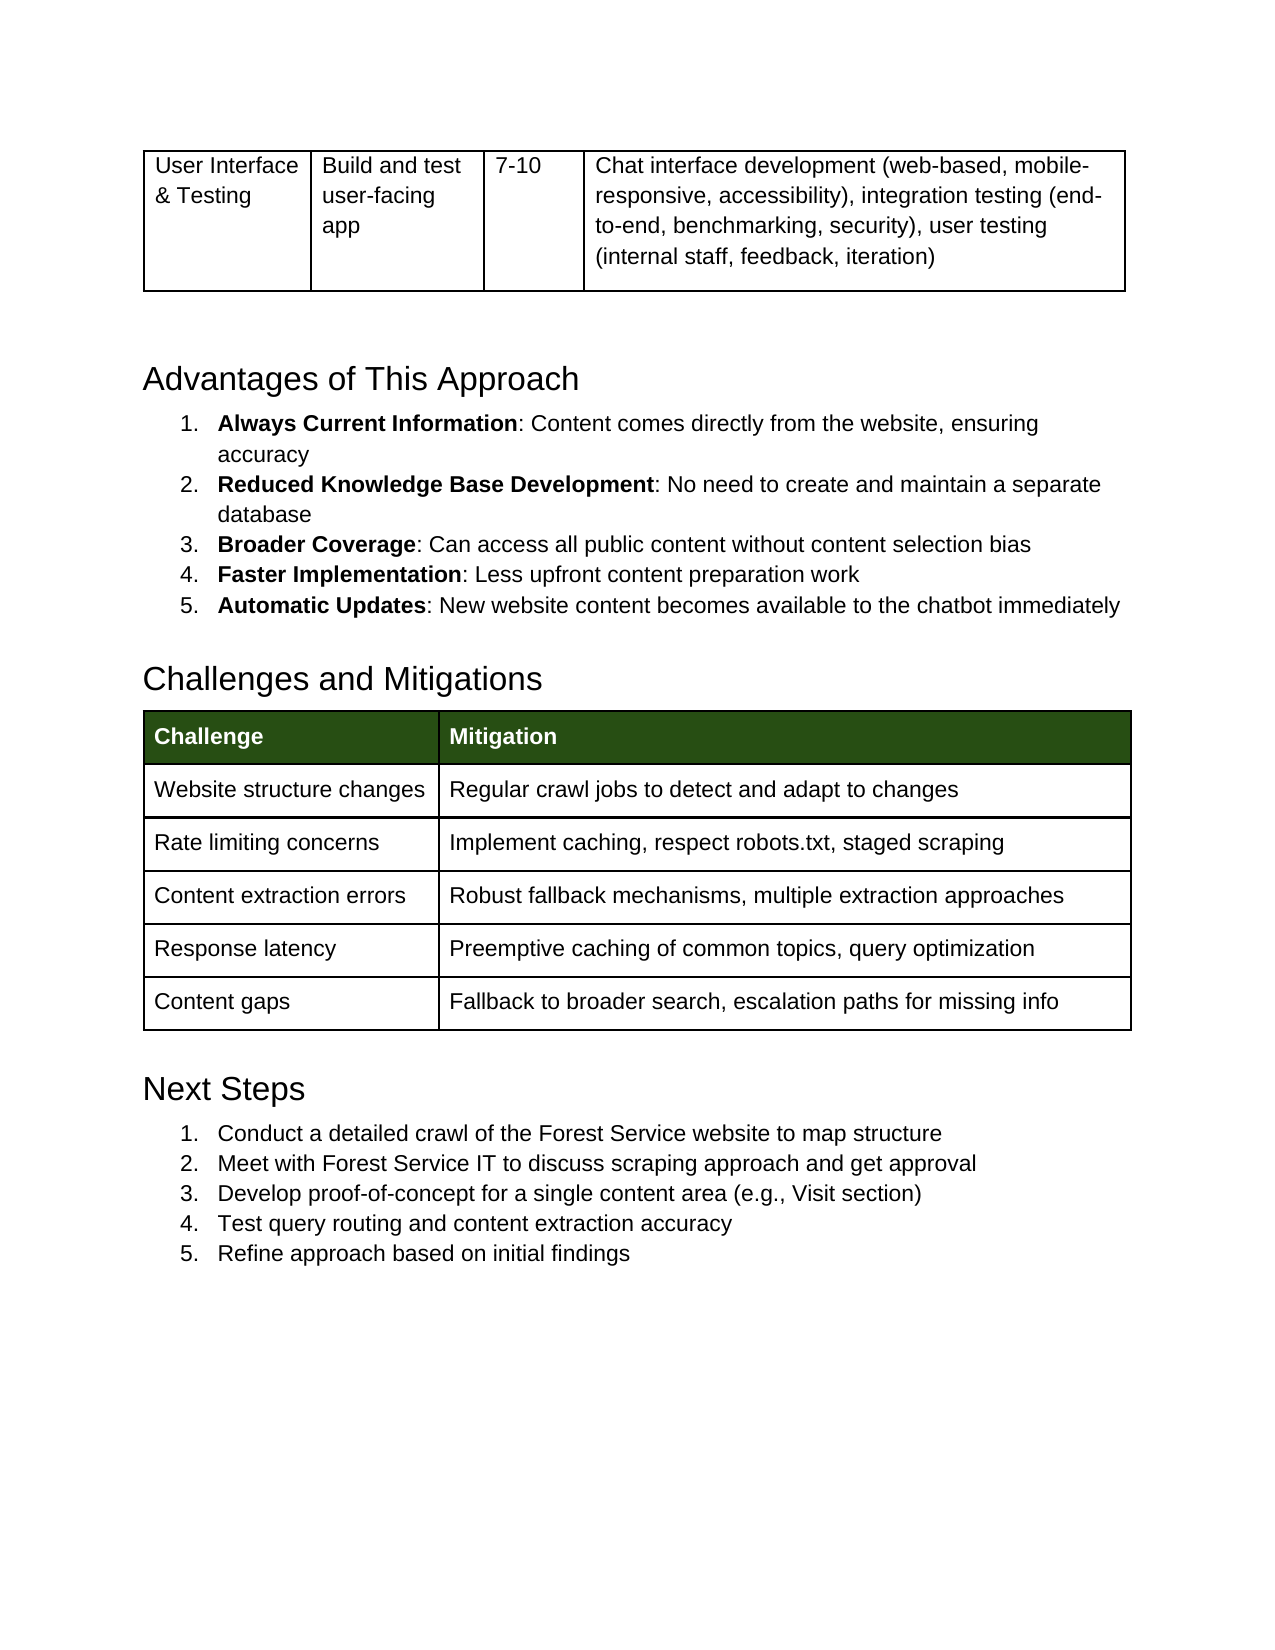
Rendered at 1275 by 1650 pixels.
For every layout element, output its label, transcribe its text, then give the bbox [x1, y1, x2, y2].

table_cell 7-10 [485, 152, 583, 289]
table_cell Build and test user-facing app [312, 152, 483, 289]
table_cell Regular crawl jobs to detect and adapt to changes [440, 765, 1130, 816]
table_cell Chat interface development (web-based, mobile-responsive, accessibility), integration testing (end-to-end, benchmarking, security), user testing (internal staff, feedback, iteration) [585, 152, 1124, 289]
subtitle Next Steps [142, 1068, 1133, 1107]
list Meet with Forest Service IT to discuss scraping approach and get approval [180, 1150, 1133, 1176]
table_cell Robust fallback mechanisms, multiple extraction approaches [440, 872, 1130, 923]
table_cell Rate limiting concerns [145, 819, 438, 869]
list Test query routing and content extraction accuracy [180, 1210, 1133, 1236]
table_cell Website structure changes [145, 765, 438, 816]
list Automatic Updates: New website content becomes available to the chatbot immediately [180, 592, 1133, 618]
list Conduct a detailed crawl of the Forest Service website to map structure [180, 1119, 1133, 1146]
subtitle Advantages of This Approach [142, 359, 1133, 398]
table_cell Content gaps [145, 978, 438, 1029]
table_cell User Interface & Testing [145, 152, 310, 289]
subtitle Challenges and Mitigations [142, 659, 1133, 698]
list Faster Implementation: Less upfront content preparation work [180, 561, 1133, 588]
table_header Mitigation [440, 712, 1130, 763]
table_header Challenge [145, 712, 438, 763]
table_cell Response latency [145, 925, 438, 976]
list Reduced Knowledge Base Development: No need to create and maintain a separate database [180, 471, 1133, 527]
list Refine approach based on initial findings [180, 1240, 1133, 1267]
list Broader Coverage: Can access all public content without content selection bias [180, 531, 1133, 557]
table_cell Fallback to broader search, escalation paths for missing info [440, 978, 1130, 1029]
list Develop proof-of-concept for a single content area (e.g., Visit section) [180, 1180, 1133, 1206]
table_cell Implement caching, respect robots.txt, staged scraping [440, 819, 1130, 869]
table_cell Content extraction errors [145, 872, 438, 923]
list Always Current Information: Content comes directly from the website, ensuring accuracy [180, 410, 1133, 467]
table_cell Preemptive caching of common topics, query optimization [440, 925, 1130, 976]
